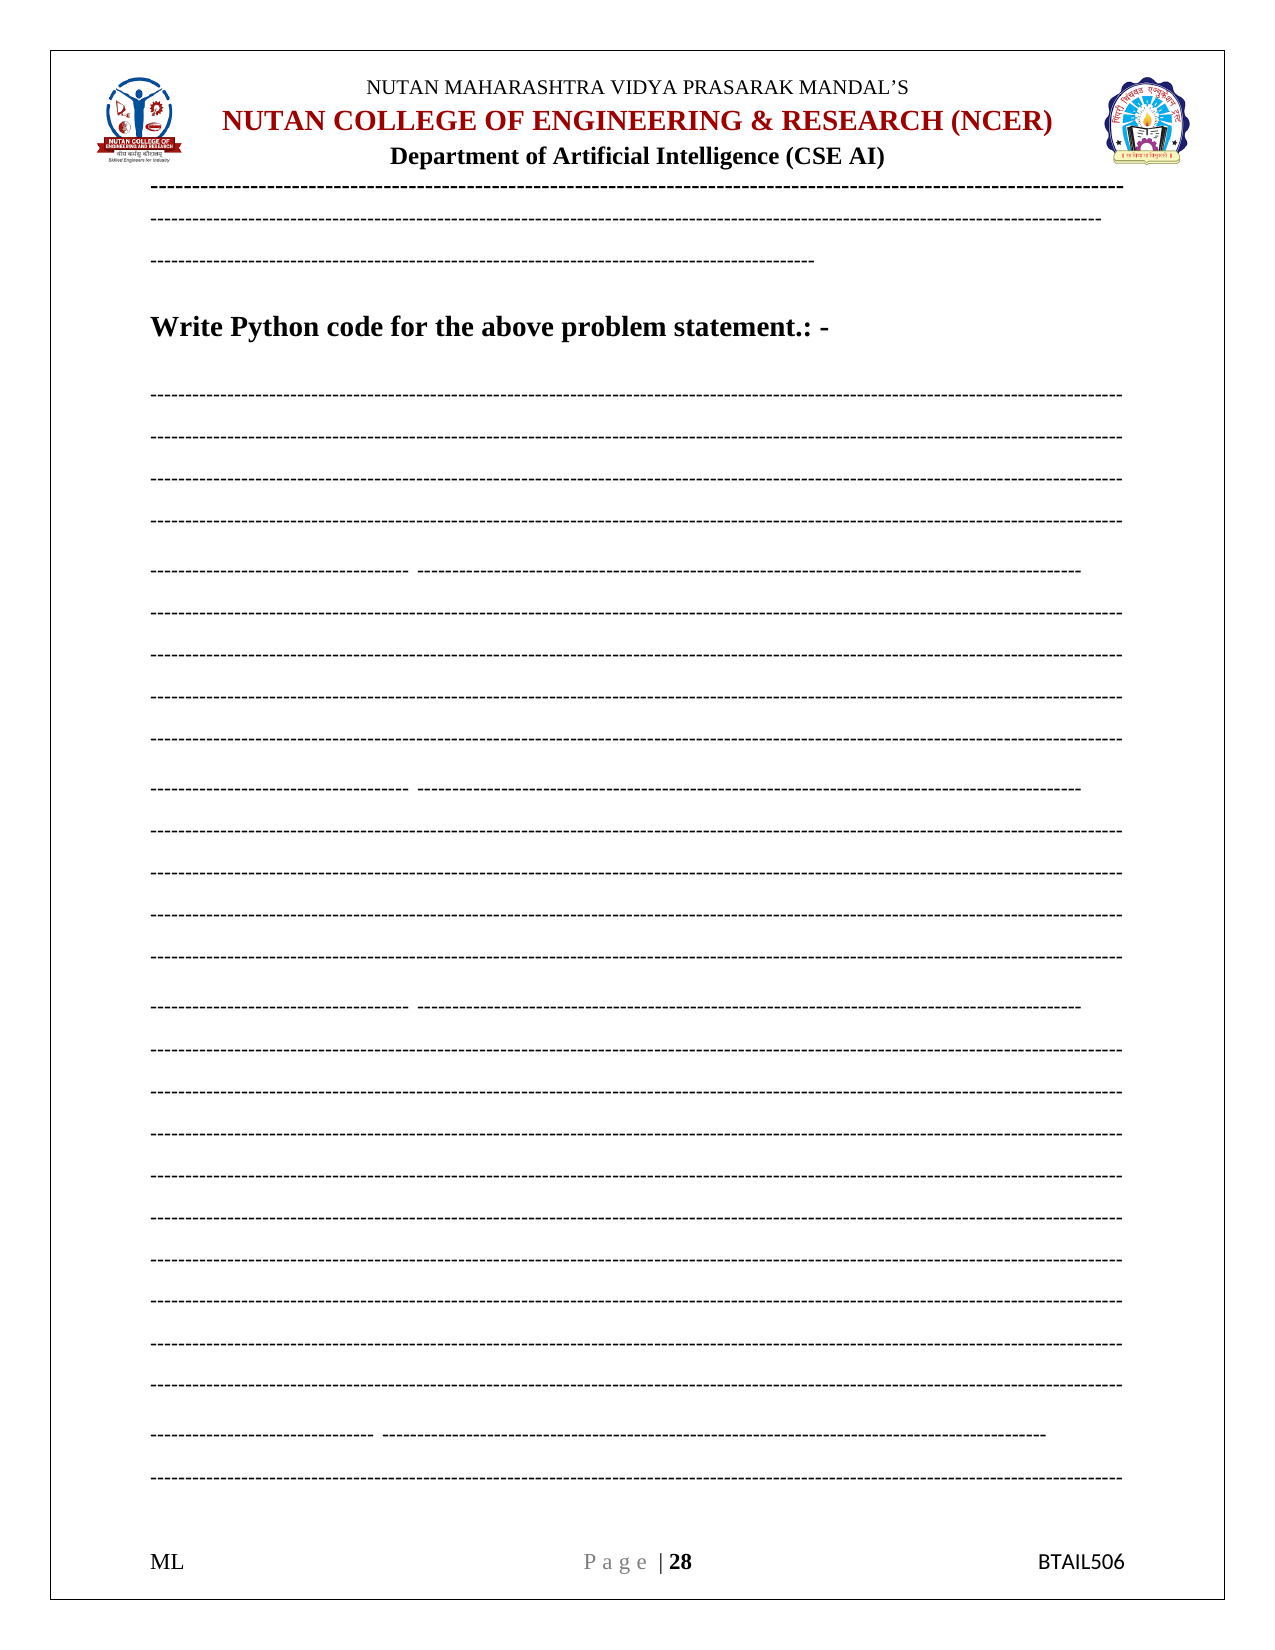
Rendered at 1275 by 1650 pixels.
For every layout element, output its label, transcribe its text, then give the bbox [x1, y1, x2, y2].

picture [1102, 75, 1193, 166]
text Write Python code for the above problem statement.: - [150, 309, 1125, 342]
picture [92, 73, 183, 164]
